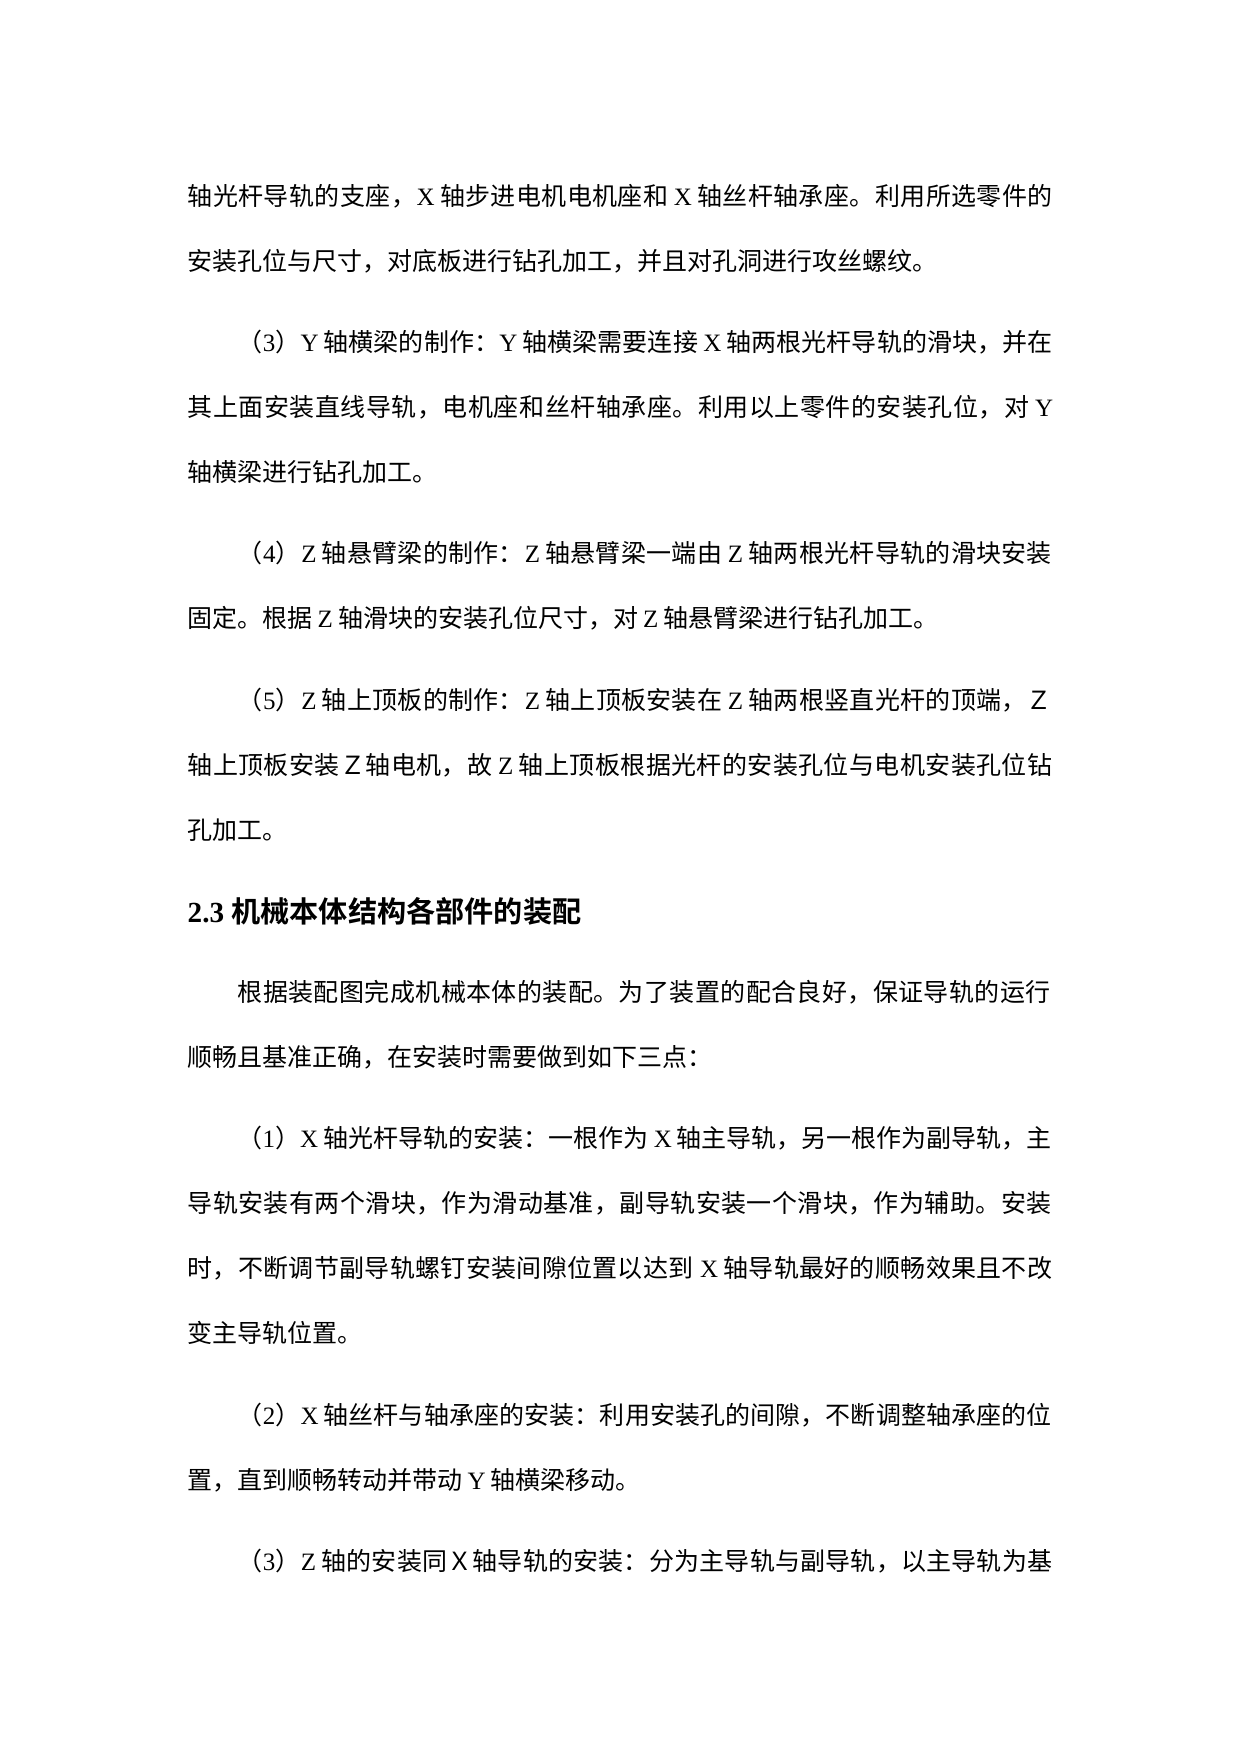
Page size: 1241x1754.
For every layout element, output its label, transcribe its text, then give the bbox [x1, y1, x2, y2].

subtitle 2.3 机械本体结构各部件的装配 [187, 877, 1053, 942]
text （3）Y轴横梁的制作：Y轴横梁需要连接X轴两根光杆导轨的滑块，并在其上面安装直线导轨，电机座和丝杆轴承座。利用以上零件的安装孔位，对Y轴横梁进行钻孔加工。 [187, 308, 1053, 503]
text 根据装配图完成机械本体的装配。为了装置的配合良好，保证导轨的运行顺畅且基准正确，在安装时需要做到如下三点： [187, 958, 1053, 1088]
text （2）X轴丝杆与轴承座的安装：利用安装孔的间隙，不断调整轴承座的位置，直到顺畅转动并带动Y轴横梁移动。 [187, 1381, 1053, 1511]
text （4）Z轴悬臂梁的制作：Z轴悬臂梁一端由Z轴两根光杆导轨的滑块安装固定。根据Z轴滑块的安装孔位尺寸，对Z轴悬臂梁进行钻孔加工。 [187, 519, 1053, 649]
text （2）底板的制作：底板的功能是固定X轴两根光杆导轨的支座，两根Z轴光杆导轨的支座，X轴步进电机电机座和X轴丝杆轴承座。利用所选零件的安装孔位与尺寸，对底板进行钻孔加工，并且对孔洞进行攻丝螺纹。 [187, 162, 1053, 292]
text （1）X轴光杆导轨的安装：一根作为X轴主导轨，另一根作为副导轨，主导轨安装有两个滑块，作为滑动基准，副导轨安装一个滑块，作为辅助。安装时，不断调节副导轨螺钉安装间隙位置以达到X轴导轨最好的顺畅效果且不改变主导轨位置。 [187, 1104, 1053, 1364]
text （5）Z轴上顶板的制作：Z轴上顶板安装在Z轴两根竖直光杆的顶端，Ｚ轴上顶板安装Ｚ轴电机，故Z轴上顶板根据光杆的安装孔位与电机安装孔位钻孔加工。 [187, 666, 1053, 861]
text （3）Z轴的安装同Ｘ轴导轨的安装：分为主导轨与副导轨，以主导轨为基准进行安装。 [187, 1527, 1053, 1592]
